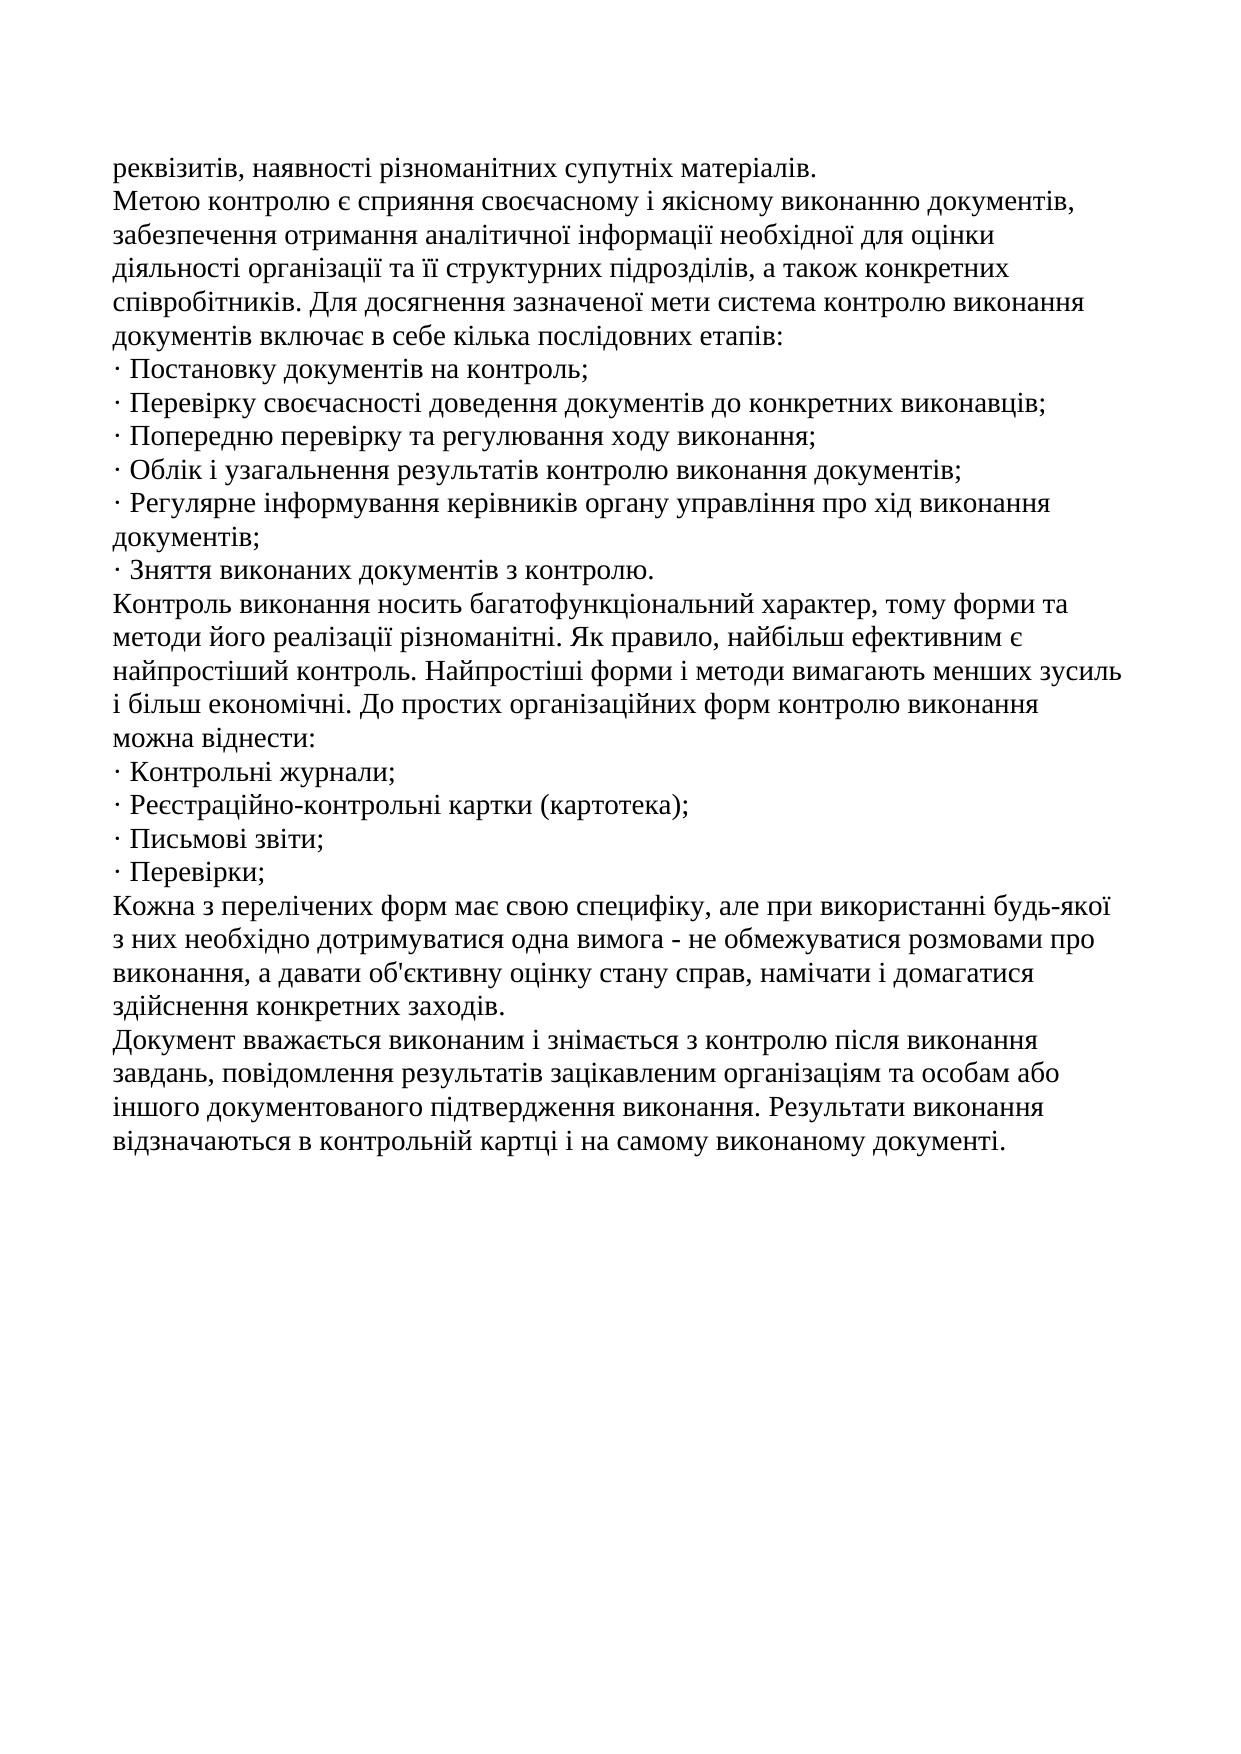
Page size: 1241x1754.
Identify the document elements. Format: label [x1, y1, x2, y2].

text [112, 150, 1128, 1185]
